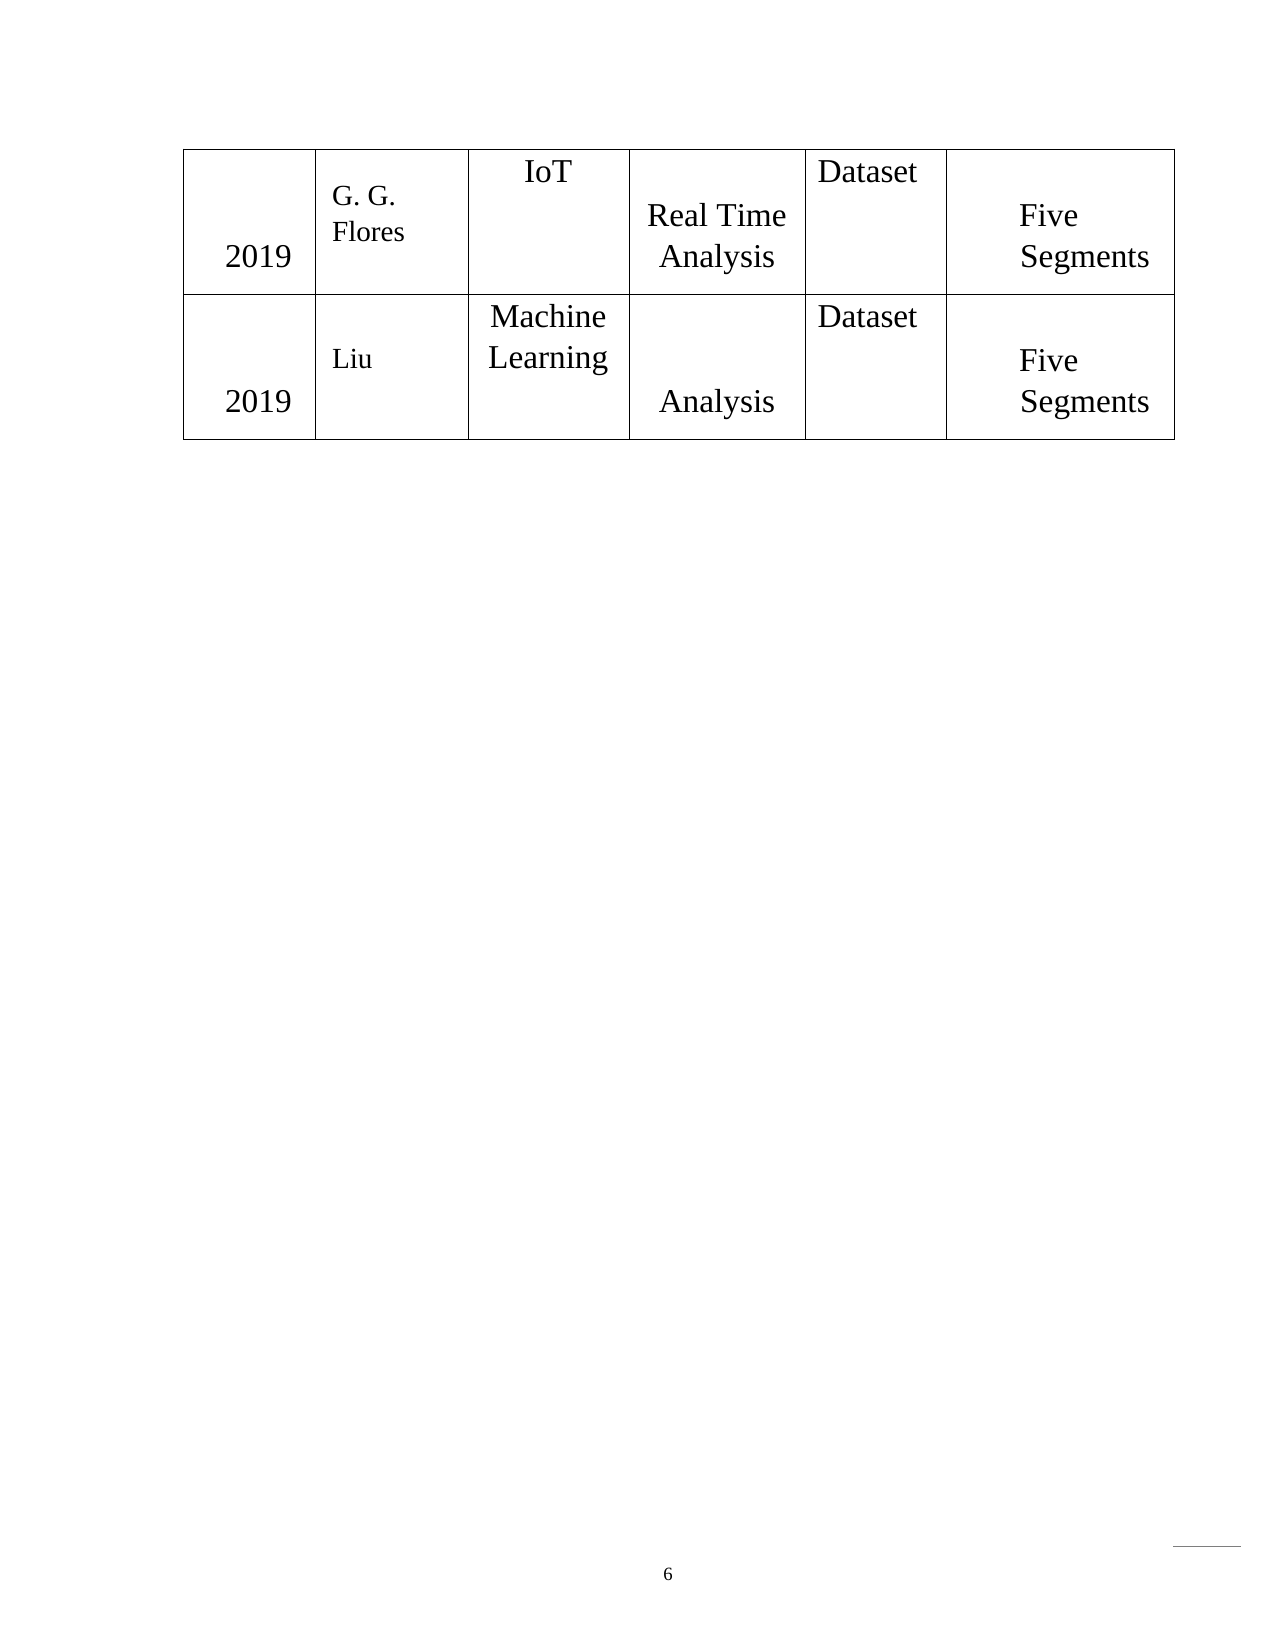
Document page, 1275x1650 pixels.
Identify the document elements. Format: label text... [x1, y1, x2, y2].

table_cell G. G. Flores [316, 150, 468, 294]
table_cell 2019 [184, 295, 315, 439]
table_cell Machine Learning [469, 295, 629, 439]
table_cell Dataset [806, 295, 946, 439]
table_cell Analysis [630, 295, 805, 439]
table_cell IoT [469, 150, 629, 294]
table_cell Five Segments [947, 150, 1174, 294]
table_cell Liu [316, 295, 468, 439]
table_cell 2019 [184, 150, 315, 294]
table_cell Real Time Analysis [630, 150, 805, 294]
table_cell Five Segments [947, 295, 1174, 439]
table_cell Dataset [806, 150, 946, 294]
